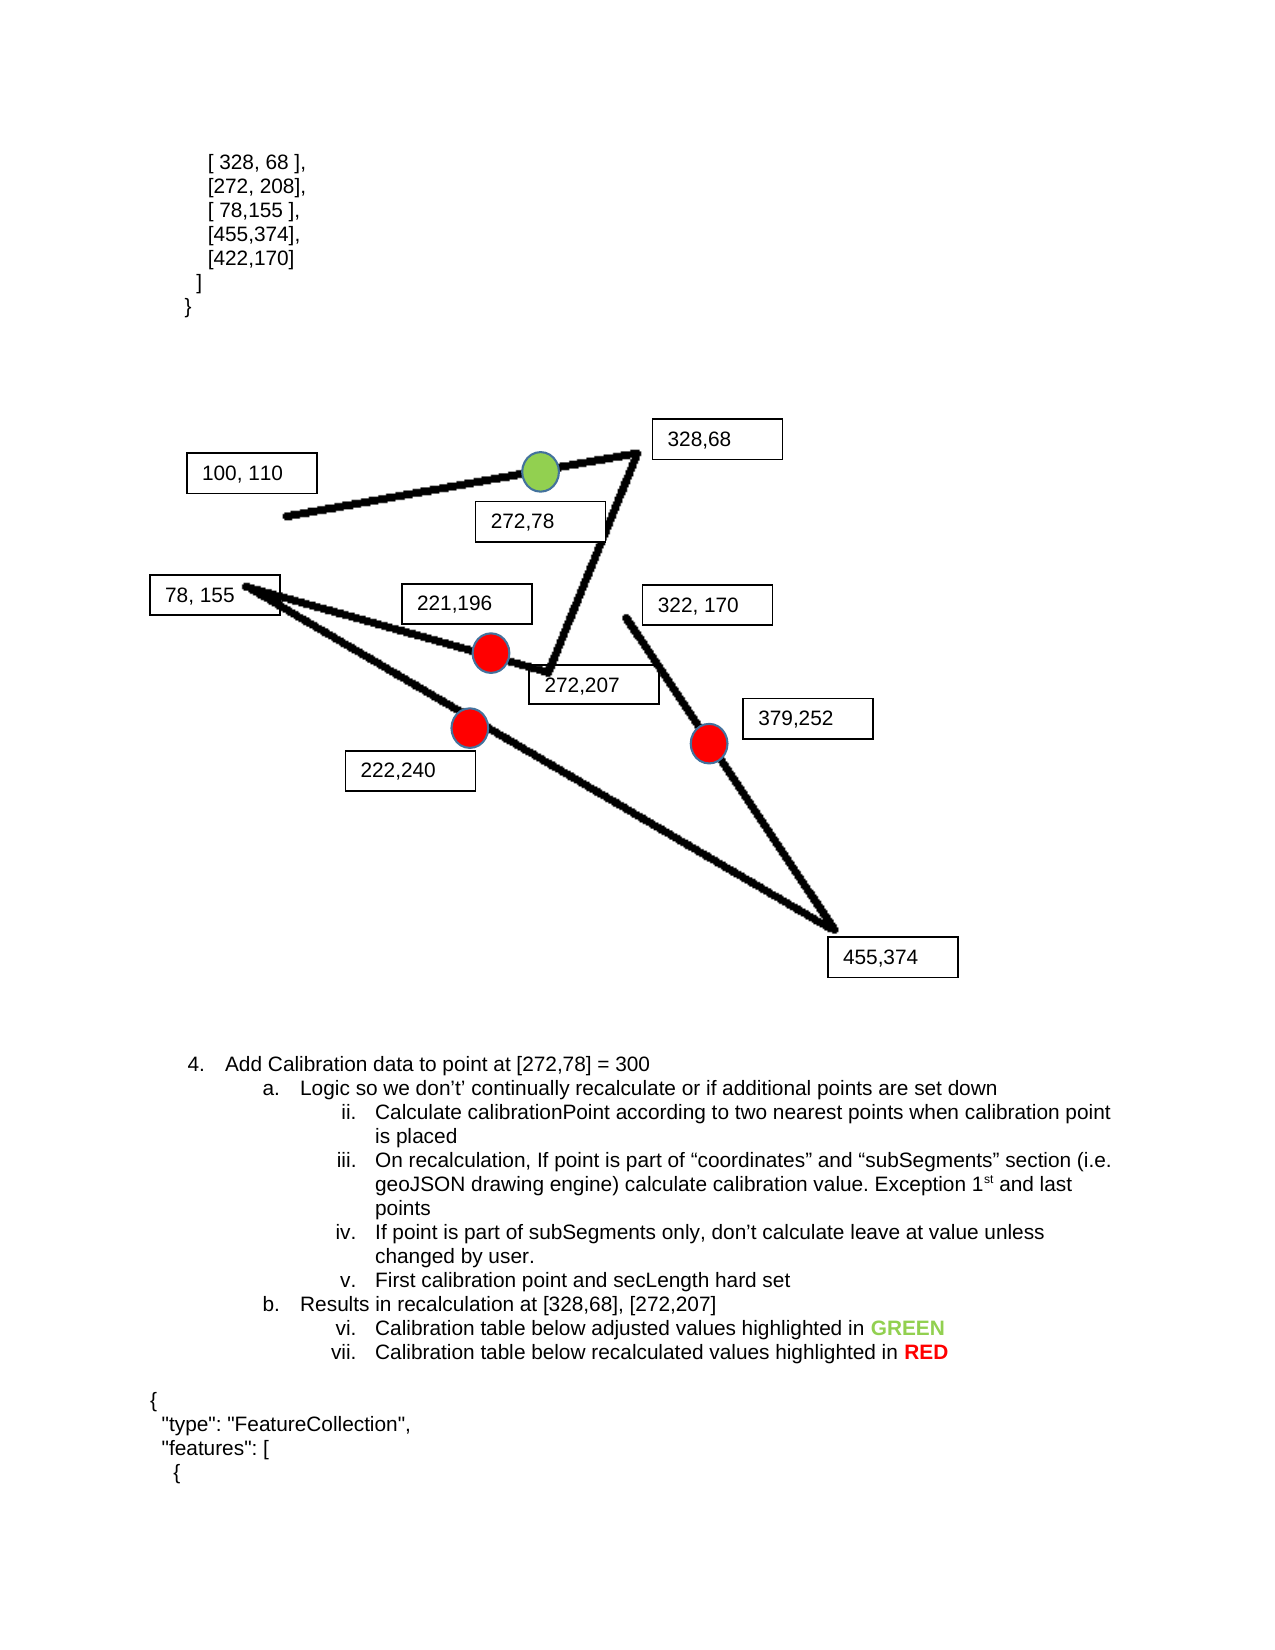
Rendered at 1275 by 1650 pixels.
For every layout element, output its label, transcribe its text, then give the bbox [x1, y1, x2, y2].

list Add Calibration data to point at [272,78] = 300 [187, 1052, 1125, 1076]
text [272, 208], [150, 174, 1125, 198]
text [422,170] [150, 246, 1125, 270]
list Results in recalculation at [328,68], [272,207] [262, 1292, 1125, 1316]
text { [150, 1388, 1125, 1412]
text [455,374], [150, 222, 1125, 246]
list Calibration table below adjusted values highlighted in GREEN [356, 1316, 1125, 1340]
list Logic so we don’t’ continually recalculate or if additional points are set down [262, 1076, 1125, 1100]
list First calibration point and secLength hard set [356, 1268, 1125, 1292]
text [ 328, 68 ], [150, 150, 1125, 174]
picture [186, 576, 279, 614]
text ] [150, 270, 1125, 294]
list Calibration table below recalculated values highlighted in RED [356, 1340, 1125, 1364]
text } [150, 294, 1125, 318]
text { [150, 1459, 1125, 1483]
list If point is part of subSegments only, don’t calculate leave at value unless changed by user. [356, 1220, 1125, 1268]
text [ 78,155 ], [150, 198, 1125, 222]
picture [186, 389, 906, 959]
picture [829, 938, 906, 959]
text "type": "FeatureCollection", [150, 1412, 1125, 1436]
text "features": [ [150, 1436, 1125, 1459]
list On recalculation, If point is part of “coordinates” and “subSegments” section (i.e. geoJSON drawing engine) calculate calibration value. Exception 1st and last points [356, 1148, 1125, 1220]
list Calculate calibrationPoint according to two nearest points when calibration point is placed [356, 1100, 1125, 1148]
